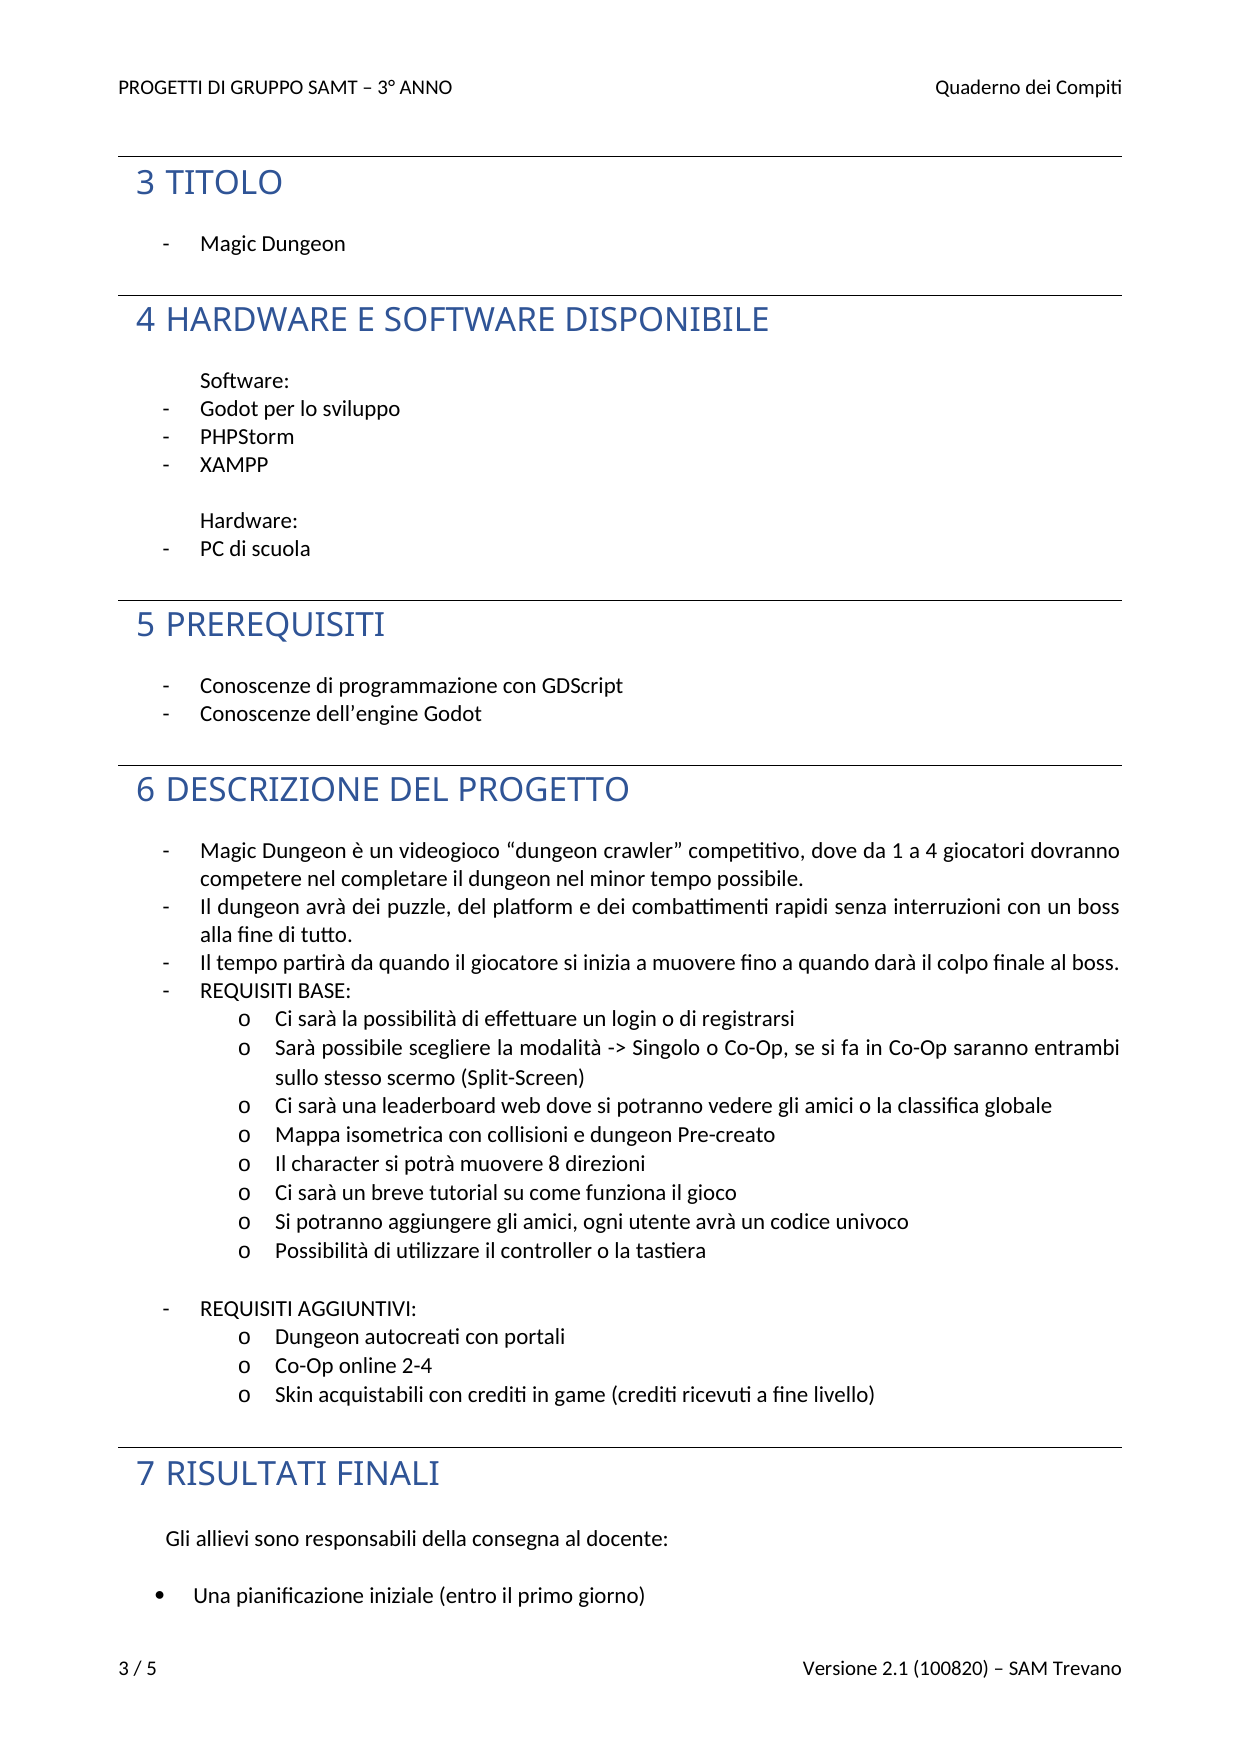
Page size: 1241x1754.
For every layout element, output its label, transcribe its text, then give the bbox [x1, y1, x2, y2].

subtitle RISULTATI FINALI [118, 1448, 1122, 1495]
list Conoscenze dell’engine Godot [162, 699, 1122, 727]
text Gli allievi sono responsabili della consegna al docente: [165, 1524, 1122, 1552]
list Software: [200, 366, 1122, 394]
list Hardware: [200, 506, 1122, 534]
list Ci sarà la possibilità di effettuare un login o di registrarsi [237, 1004, 1122, 1033]
list Magic Dungeon [162, 229, 1122, 257]
list Una pianificazione iniziale (entro il primo giorno) [156, 1582, 1122, 1610]
list Godot per lo sviluppo [162, 394, 1122, 422]
list PC di scuola [162, 534, 1122, 562]
list Ci sarà un breve tutorial su come funziona il gioco [237, 1178, 1122, 1207]
list Il character si potrà muovere 8 direzioni [237, 1149, 1122, 1178]
subtitle HARDWARE E SOFTWARE DISPONIBILE [118, 296, 1122, 341]
list Possibilità di utilizzare il controller o la tastiera [237, 1237, 1122, 1266]
subtitle TITOLO [118, 157, 1122, 204]
list PHPStorm [162, 422, 1122, 450]
list Magic Dungeon è un videogioco “dungeon crawler” competitivo, dove da 1 a 4 giocatori dovranno competere nel completare il dungeon nel minor tempo possibile. [162, 836, 1122, 892]
list Si potranno aggiungere gli amici, ogni utente avrà un codice univoco [237, 1207, 1122, 1237]
list Skin acquistabili con crediti in game (crediti ricevuti a fine livello) [237, 1380, 1122, 1409]
list Conoscenze di programmazione con GDScript [162, 671, 1122, 699]
list REQUISITI AGGIUNTIVI: [162, 1294, 1122, 1322]
subtitle PREREQUISITI [118, 601, 1122, 646]
list Ci sarà una leaderboard web dove si potranno vedere gli amici o la classifica globale [237, 1091, 1122, 1120]
list Sarà possibile scegliere la modalità -> Singolo o Co-Op, se si fa in Co-Op saranno entrambi sullo stesso scermo (Split-Screen) [237, 1033, 1122, 1091]
subtitle DESCRIZIONE DEL PROGETTO [118, 766, 1122, 811]
list Il dungeon avrà dei puzzle, del platform e dei combattimenti rapidi senza interruzioni con un boss alla fine di tutto. [162, 892, 1122, 948]
list Dungeon autocreati con portali [237, 1322, 1122, 1351]
list REQUISITI BASE: [162, 976, 1122, 1004]
list Il tempo partirà da quando il giocatore si inizia a muovere fino a quando darà il colpo finale al boss. [162, 948, 1122, 976]
list Co-Op online 2-4 [237, 1351, 1122, 1380]
list Mappa isometrica con collisioni e dungeon Pre-creato [237, 1120, 1122, 1149]
list XAMPP [162, 450, 1122, 478]
